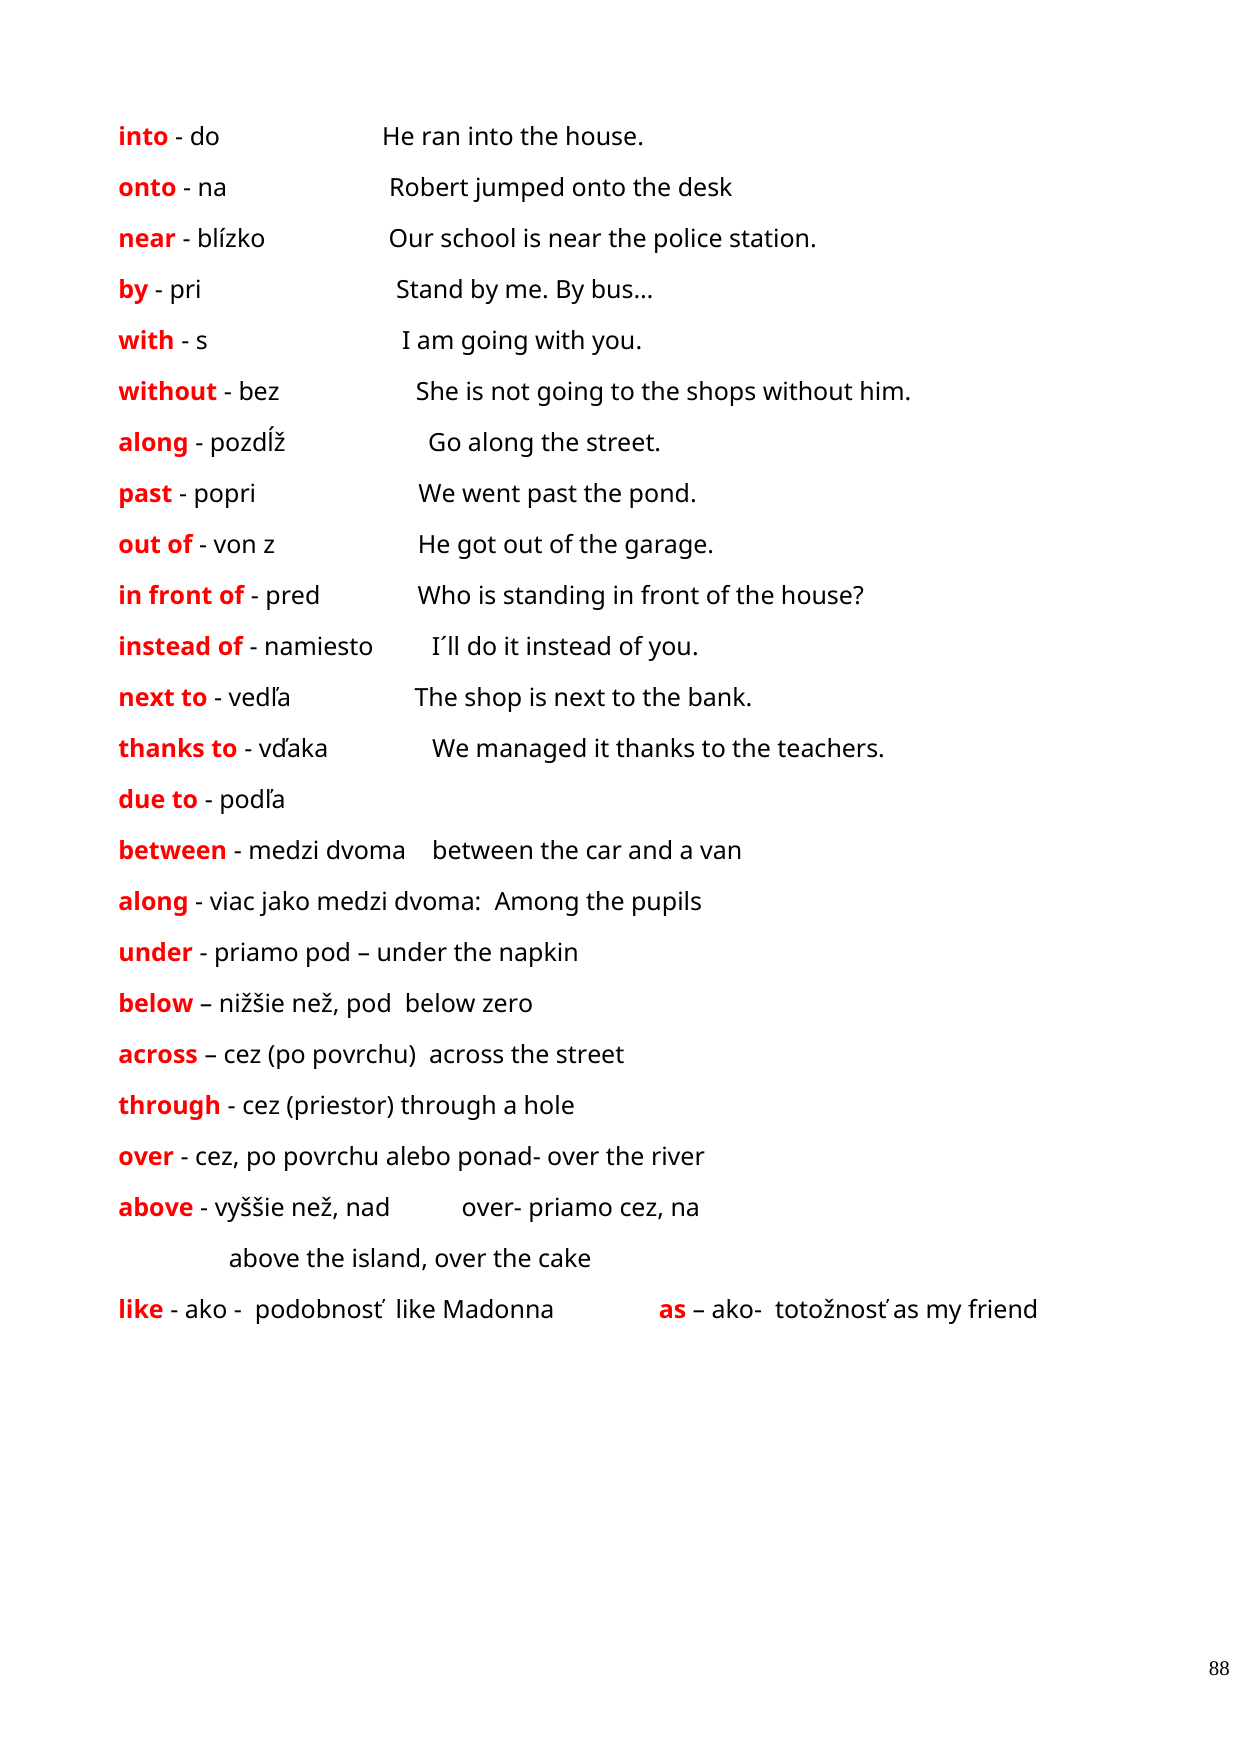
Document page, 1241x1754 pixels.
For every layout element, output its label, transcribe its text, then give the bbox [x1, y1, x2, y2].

text above - vyššie než, nad over- priamo cez, na [118, 1190, 1122, 1224]
text thanks to - vďaka We managed it thanks to the teachers. [118, 731, 1122, 765]
text out of - von z He got out of the garage. [118, 526, 1122, 561]
text near - blízko Our school is near the police station. [118, 220, 1122, 254]
text into - do He ran into the house. [118, 118, 1122, 152]
text below – nižšie než, pod below zero [118, 986, 1122, 1020]
text through - cez (priestor) through a hole [118, 1088, 1122, 1122]
text under - priamo pod – under the napkin [118, 935, 1122, 969]
text next to - vedľa The shop is next to the bank. [118, 679, 1122, 714]
text like - ako - podobnosť like Madonna as – ako- totožnosť as my friend [118, 1292, 1122, 1326]
text instead of - namiesto I´ll do it instead of you. [118, 628, 1122, 663]
text past - popri We went past the pond. [118, 475, 1122, 509]
text above the island, over the cake [118, 1241, 1122, 1275]
text due to - podľa [118, 782, 1122, 816]
text between - medzi dvoma between the car and a van [118, 833, 1122, 867]
text along - viac jako medzi dvoma: Among the pupils [118, 884, 1122, 918]
text in front of - pred Who is standing in front of the house? [118, 577, 1122, 612]
text by - pri Stand by me. By bus… [118, 271, 1122, 305]
text over - cez, po povrchu alebo ponad- over the river [118, 1139, 1122, 1173]
text along - pozdĺž Go along the street. [118, 424, 1122, 458]
text onto - na Robert jumped onto the desk [118, 169, 1122, 203]
text across – cez (po povrchu) across the street [118, 1037, 1122, 1071]
text with - s I am going with you. [118, 322, 1122, 356]
text without - bez She is not going to the shops without him. [118, 373, 1122, 407]
